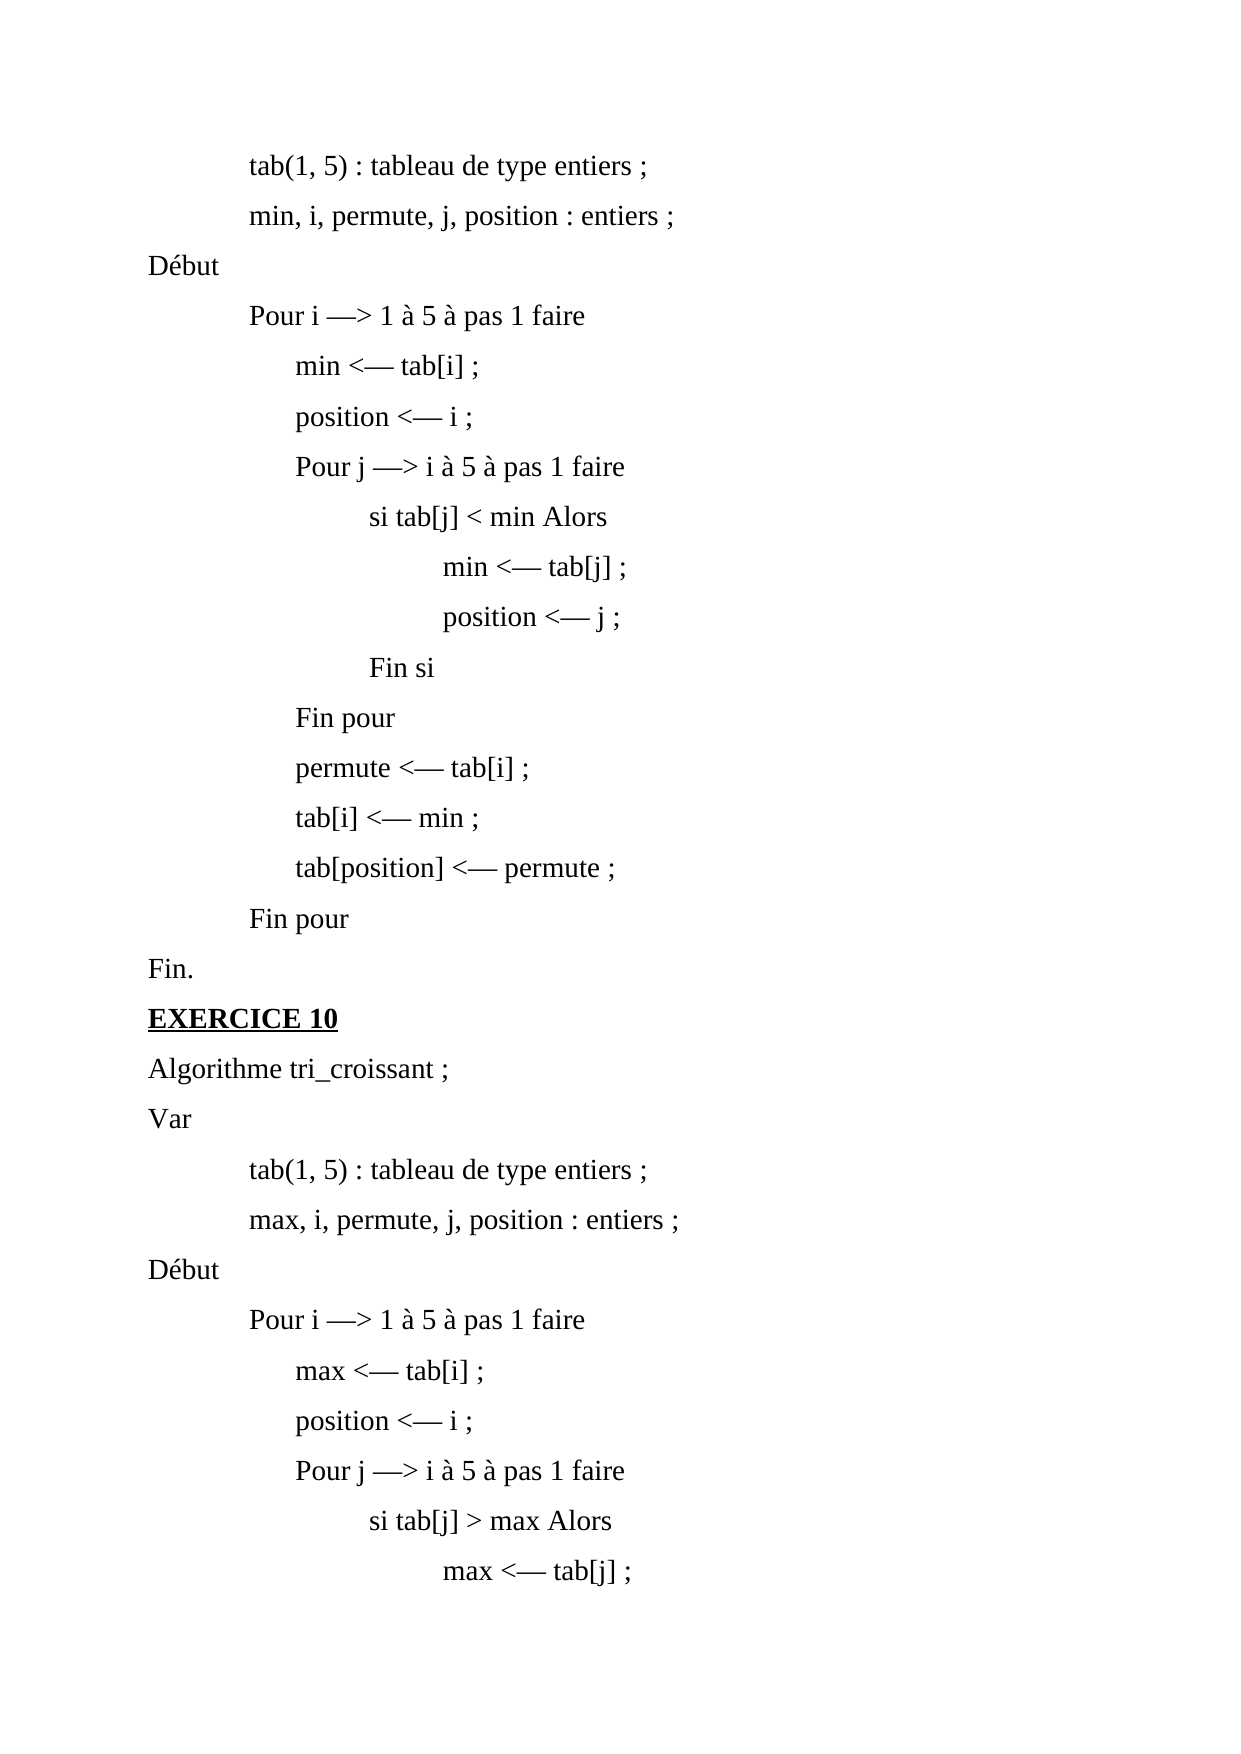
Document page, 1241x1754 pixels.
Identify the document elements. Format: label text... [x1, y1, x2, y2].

text Fin pour [148, 901, 1093, 934]
text position <— i ; [148, 1403, 1093, 1436]
text min <— tab[i] ; [148, 348, 1093, 382]
text max <— tab[j] ; [148, 1553, 1093, 1587]
text permute <— tab[i] ; [148, 750, 1093, 784]
text max, i, permute, j, position : entiers ; [148, 1202, 1093, 1236]
text Pour i —> 1 à 5 à pas 1 faire [148, 298, 1093, 332]
text Fin. [148, 951, 1093, 984]
text position <— j ; [148, 599, 1093, 633]
text Début [148, 1252, 1093, 1286]
text Var [148, 1102, 1093, 1135]
text Pour j —> i à 5 à pas 1 faire [148, 1453, 1093, 1487]
text position <— i ; [148, 399, 1093, 432]
text tab[i] <— min ; [148, 800, 1093, 834]
text min <— tab[j] ; [148, 549, 1093, 583]
text Pour i —> 1 à 5 à pas 1 faire [148, 1302, 1093, 1336]
text si tab[j] > max Alors [148, 1503, 1093, 1537]
text Algorithme tri_croissant ; [148, 1051, 1093, 1085]
text Pour j —> i à 5 à pas 1 faire [148, 449, 1093, 482]
text max <— tab[i] ; [148, 1353, 1093, 1386]
text si tab[j] < min Alors [148, 499, 1093, 533]
text EXERCICE 10 [148, 1001, 1093, 1035]
text tab(1, 5) : tableau de type entiers ; [148, 1152, 1093, 1185]
text Début [148, 248, 1093, 282]
text Fin pour [148, 700, 1093, 733]
text Fin si [148, 650, 1093, 683]
text min, i, permute, j, position : entiers ; [148, 198, 1093, 231]
text tab(1, 5) : tableau de type entiers ; [148, 148, 1093, 181]
text tab[position] <— permute ; [148, 851, 1093, 884]
